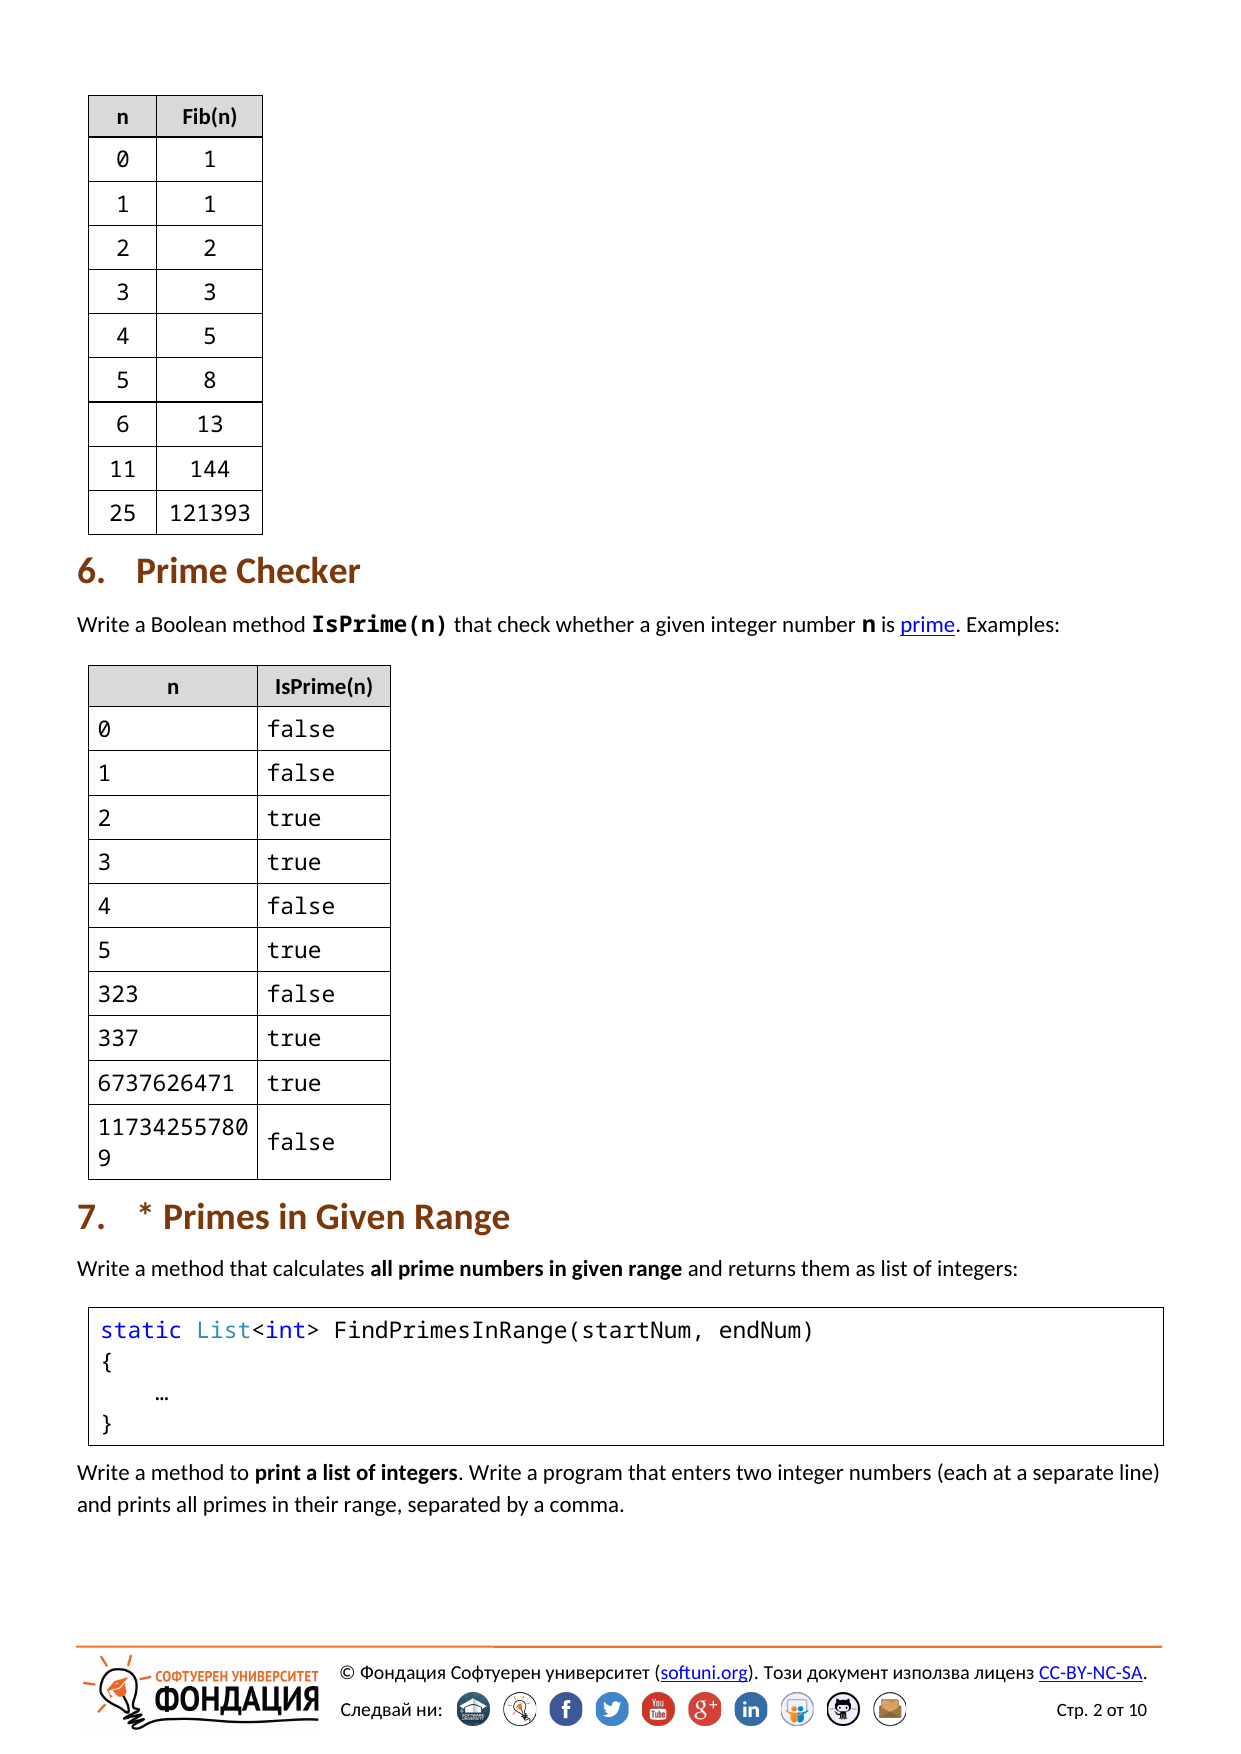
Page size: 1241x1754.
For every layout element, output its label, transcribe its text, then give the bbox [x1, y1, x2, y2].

table_cell 3 [89, 270, 156, 313]
table_cell false [258, 972, 390, 1015]
table_cell 337 [89, 1016, 257, 1059]
table_cell 13 [157, 403, 262, 446]
table_cell true [258, 1061, 390, 1104]
table_cell 4 [89, 314, 156, 357]
picture [780, 1692, 814, 1726]
table_cell 1 [89, 182, 156, 225]
picture [595, 1692, 629, 1726]
table_cell false [258, 707, 390, 750]
picture [503, 1692, 537, 1726]
table_cell true [258, 840, 390, 883]
table_cell 8 [157, 358, 262, 401]
table_cell 144 [157, 447, 262, 490]
picture [688, 1692, 722, 1726]
table_header n [89, 666, 257, 706]
table_cell 1 [157, 182, 262, 225]
picture [82, 1654, 319, 1730]
table_cell 117342557809 [89, 1105, 257, 1179]
picture [827, 1692, 860, 1726]
table_header static List<int> FindPrimesInRange(startNum, endNum) { … } [89, 1308, 1163, 1444]
text Write a Boolean method IsPrime(n) that check whether a given integer number n is prime. Examples: [77, 608, 1163, 640]
table_cell 3 [89, 840, 257, 883]
picture [873, 1692, 907, 1726]
table_cell 323 [89, 972, 257, 1015]
list Prime Checker [77, 547, 1163, 593]
picture [457, 1692, 490, 1726]
table_header n [89, 96, 156, 136]
table_cell 5 [89, 358, 156, 401]
table_cell 1 [157, 138, 262, 181]
table_header IsPrime(n) [258, 666, 390, 706]
table_cell false [258, 1105, 390, 1179]
table_cell 1 [89, 751, 257, 794]
table_cell 2 [89, 226, 156, 269]
table_cell 11 [89, 447, 156, 490]
picture [549, 1692, 583, 1726]
table_cell 5 [157, 314, 262, 357]
picture [642, 1692, 675, 1726]
table_cell 4 [89, 884, 257, 927]
table_cell 0 [89, 707, 257, 750]
text Write a method that calculates all prime numbers in given range and returns them as list of integers: [77, 1254, 1163, 1282]
table_header Fib(n) [157, 96, 262, 136]
table_cell true [258, 928, 390, 971]
table_cell 6737626471 [89, 1061, 257, 1104]
table_cell 25 [89, 491, 156, 534]
list * Primes in Given Range [77, 1193, 1163, 1238]
table_cell false [258, 884, 390, 927]
table_cell true [258, 1016, 390, 1059]
table_cell true [258, 796, 390, 839]
table_cell 2 [89, 796, 257, 839]
text Write a method to print a list of integers. Write a program that enters two integer numbers (each at a separate line) and prints all primes in their range, separated by a comma. [77, 1458, 1163, 1518]
table_cell 2 [157, 226, 262, 269]
table_cell 121393 [157, 491, 262, 534]
picture [734, 1692, 768, 1726]
table_cell false [258, 751, 390, 794]
table_cell 6 [89, 403, 156, 446]
table_cell 5 [89, 928, 257, 971]
table_cell 3 [157, 270, 262, 313]
table_cell 0 [89, 138, 156, 181]
